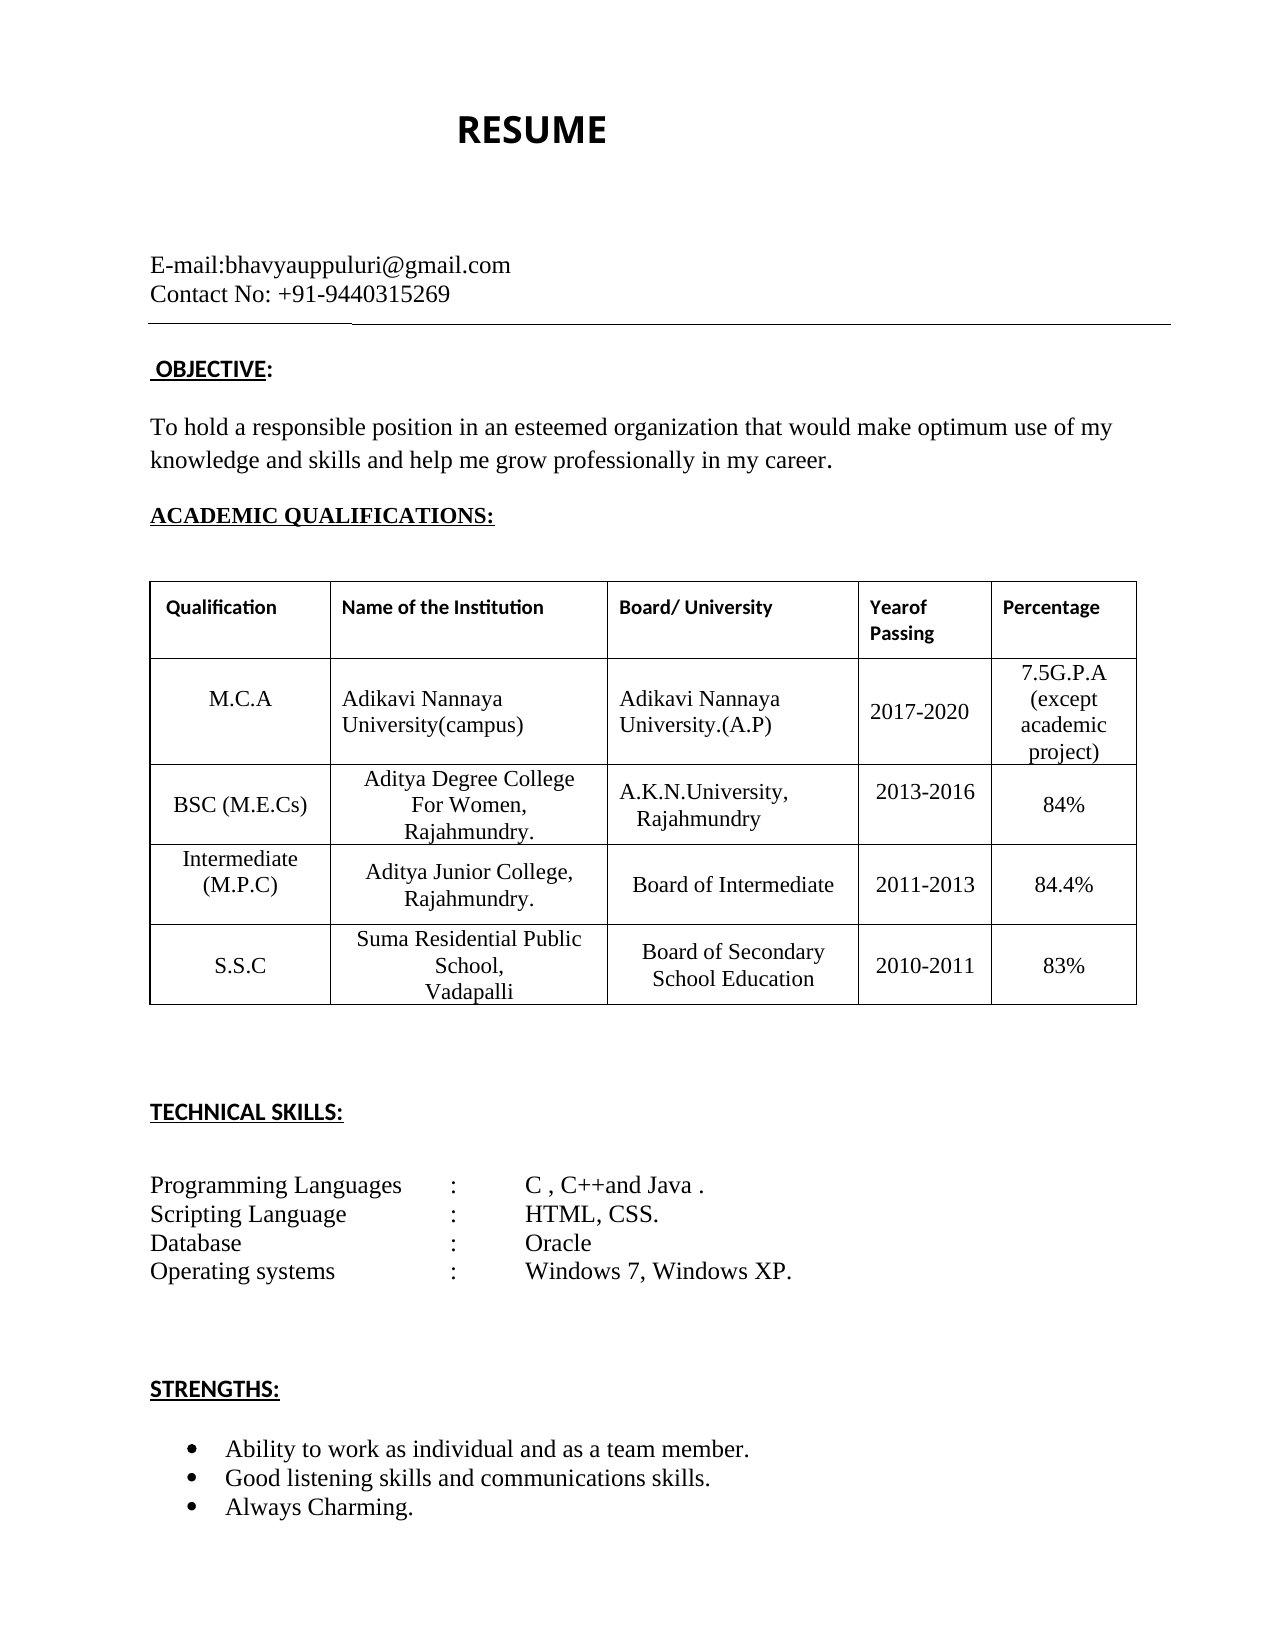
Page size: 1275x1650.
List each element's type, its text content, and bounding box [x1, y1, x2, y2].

text E-mail:bhavyauppuluri@gmail.com [150, 250, 1125, 279]
table_cell 2010-2011 [859, 925, 991, 1004]
list Good listening skills and communications skills. [187, 1463, 1125, 1492]
table_cell A.K.N.University, Rajahmundry [608, 765, 858, 844]
text Programming Languages : C , C++and Java . [150, 1170, 1125, 1199]
table_cell Suma Residential Public School, Vadapalli [331, 925, 607, 1004]
table_cell Board of Secondary School Education [608, 925, 858, 1004]
text To hold a responsible position in an esteemed organization that would make optimum use of my knowledge and skills and help me grow professionally in my career. [150, 412, 1125, 475]
table_header Qualification [151, 582, 330, 658]
table_cell 84% [992, 765, 1136, 844]
table_header Percentage [992, 582, 1136, 658]
table_cell 2011-2013 [859, 845, 991, 924]
text TECHNICAL SKILLS: [150, 1096, 1125, 1126]
table_cell BSC (M.E.Cs) [151, 765, 330, 844]
table_cell 2013-2016 [859, 765, 991, 844]
text Scripting Language : HTML, CSS. [150, 1199, 1125, 1228]
table_header Name of the Institution [331, 582, 607, 658]
table_cell Adikavi Nannaya University(campus) [331, 659, 607, 764]
table_cell Aditya Degree College For Women, Rajahmundry. [331, 765, 607, 844]
text Operating systems : Windows 7, Windows XP. [150, 1256, 1125, 1285]
table_cell 83% [992, 925, 1136, 1004]
list Always Charming. [187, 1492, 1125, 1520]
table_cell Aditya Junior College, Rajahmundry. [331, 845, 607, 924]
table_cell 84.4% [992, 845, 1136, 924]
table_cell 2017-2020 [859, 659, 991, 764]
text Database : Oracle [150, 1228, 1125, 1256]
text ACADEMIC QUALIFICATIONS: [150, 502, 1125, 528]
table_cell S.S.C [151, 925, 330, 1004]
table_cell Intermediate (M.P.C) [151, 845, 330, 924]
text STRENGTHS: [150, 1373, 1125, 1404]
table_header Board/ University [608, 582, 858, 658]
table_cell 7.5G.P.A (except academic project) [992, 659, 1136, 764]
table_cell M.C.A [151, 659, 330, 764]
text RESUME [150, 103, 1125, 154]
table_header Yearof Passing [859, 582, 991, 658]
table_cell Adikavi Nannaya University.(A.P) [608, 659, 858, 764]
text OBJECTIVE: [150, 353, 1125, 384]
text Contact No: +91-9440315269 [150, 279, 1125, 307]
table_cell Board of Intermediate [608, 845, 858, 924]
list Ability to work as individual and as a team member. [187, 1434, 1125, 1463]
